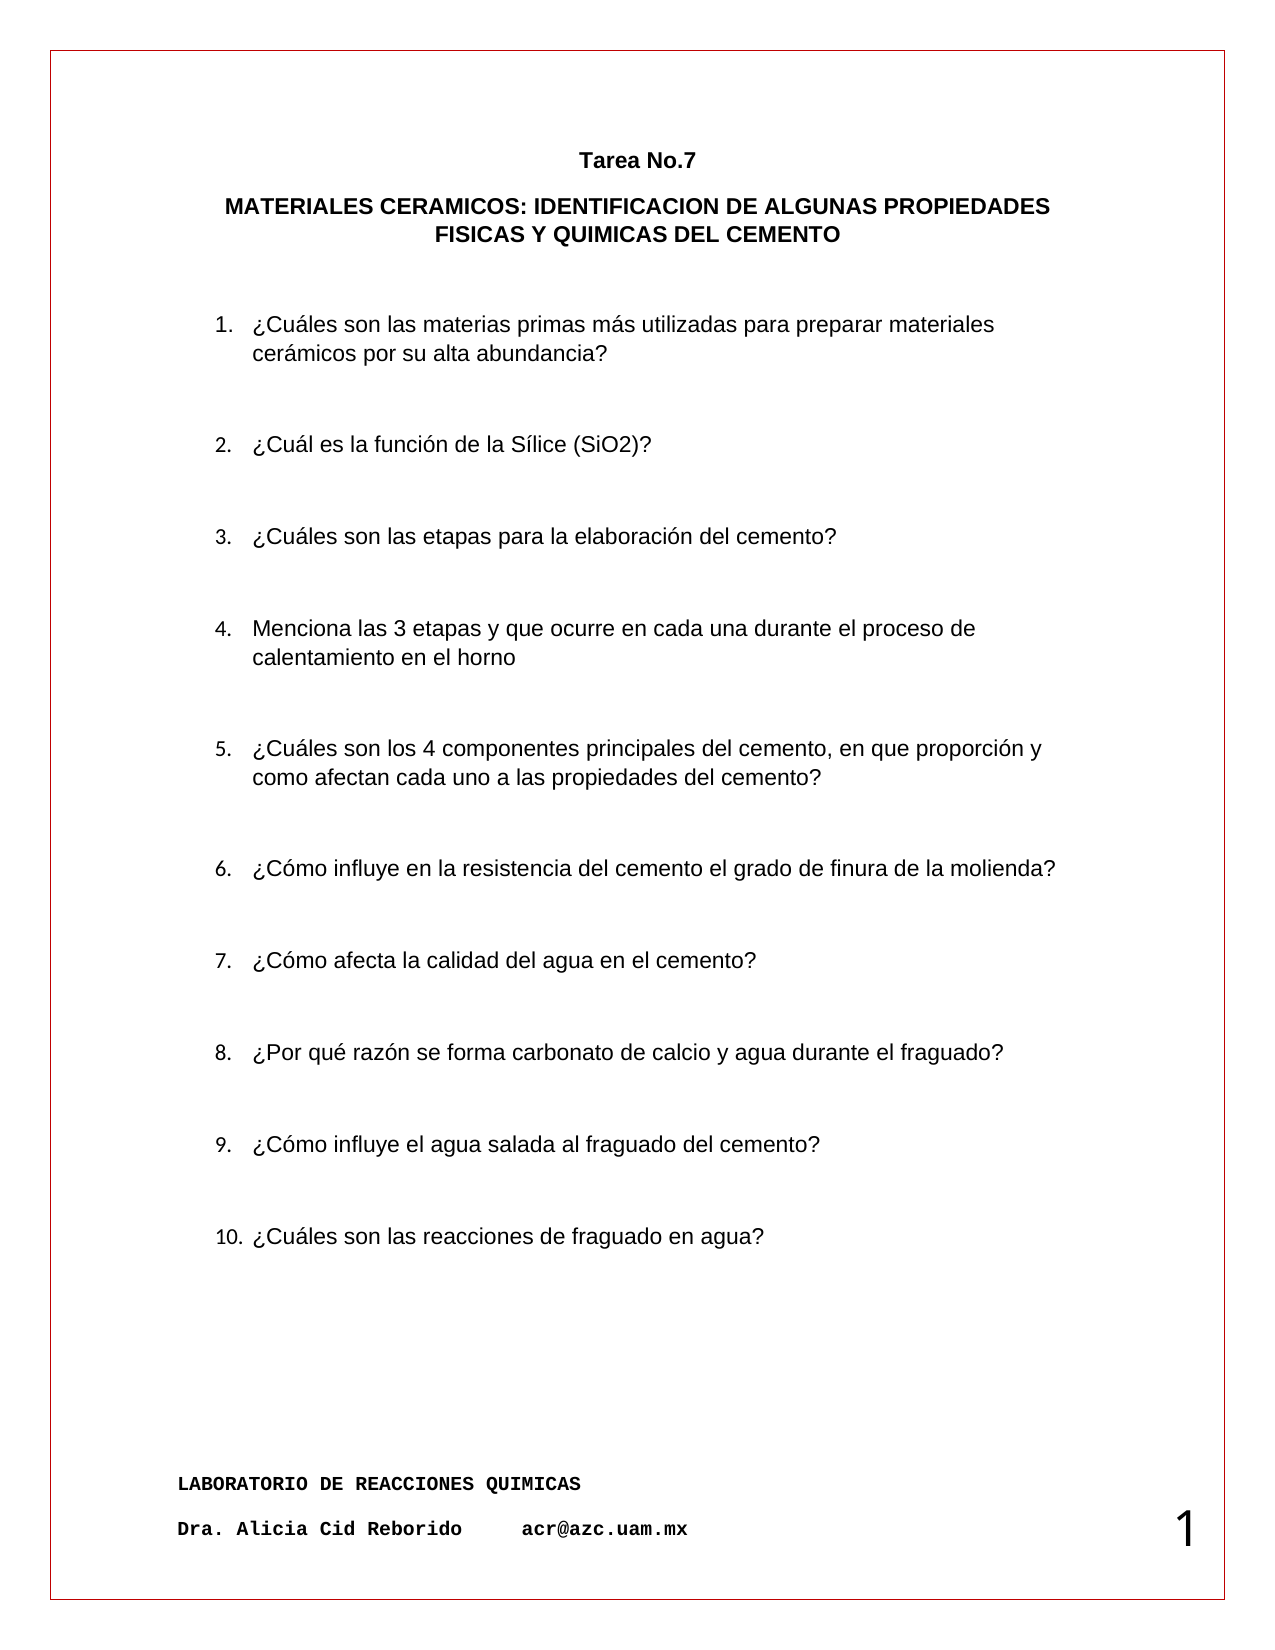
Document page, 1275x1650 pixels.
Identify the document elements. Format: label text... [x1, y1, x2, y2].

list ¿Cuáles son las etapas para la elaboración del cemento? [214, 522, 1098, 550]
list ¿Cuál es la función de la Sílice (SiO2)? [214, 430, 1098, 458]
text Tarea No.7 [177, 147, 1098, 174]
list ¿Cuáles son los 4 componentes principales del cemento, en que proporción y como afectan cada uno a las propiedades del cemento? [214, 734, 1098, 791]
list ¿Cuáles son las reacciones de fraguado en agua? [214, 1222, 1098, 1250]
list ¿Cómo afecta la calidad del agua en el cemento? [214, 946, 1098, 974]
list Menciona las 3 etapas y que ocurre en cada una durante el proceso de calentamiento en el horno [214, 614, 1098, 670]
list ¿Cuáles son las materias primas más utilizadas para preparar materiales cerámicos por su alta abundancia? [214, 311, 1098, 366]
list ¿Por qué razón se forma carbonato de calcio y agua durante el fraguado? [214, 1038, 1098, 1066]
text MATERIALES CERAMICOS: IDENTIFICACION DE ALGUNAS PROPIEDADES FISICAS Y QUIMICAS DEL CEMENTO [177, 193, 1098, 247]
list ¿Cómo influye en la resistencia del cemento el grado de finura de la molienda? [214, 854, 1098, 882]
list ¿Cómo influye el agua salada al fraguado del cemento? [214, 1130, 1098, 1158]
